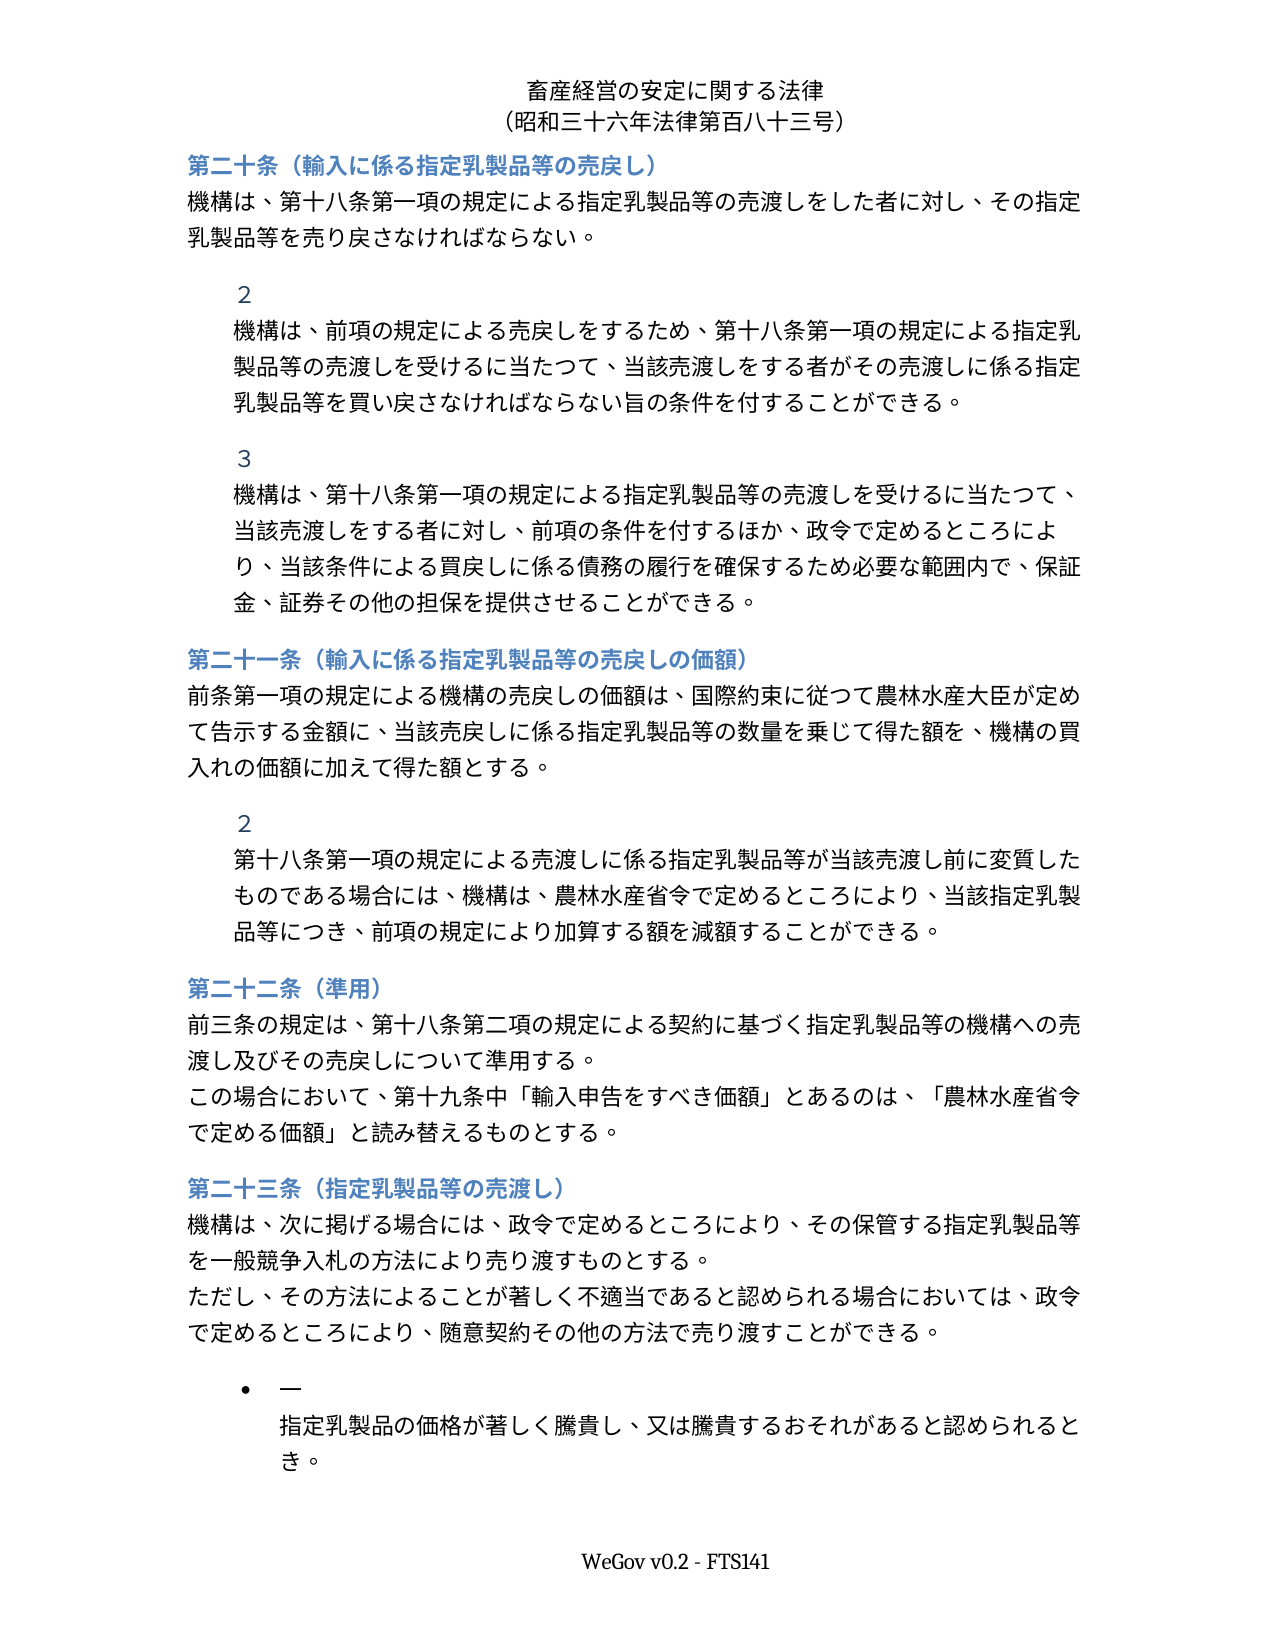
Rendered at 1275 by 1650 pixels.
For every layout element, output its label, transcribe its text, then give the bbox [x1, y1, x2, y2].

subtitle ３ [233, 443, 1087, 474]
text 機構は、前項の規定による売戻しをするため、第十八条第一項の規定による指定乳製品等の売渡しを受けるに当たつて、当該売渡しをする者がその売渡しに係る指定乳製品等を買い戻さなければならない旨の条件を付することができる。 [233, 314, 1087, 418]
subtitle ２ [233, 279, 1087, 310]
text 機構は、次に掲げる場合には、政令で定めるところにより、その保管する指定乳製品等を一般競争入札の方法により売り渡すものとする。 ただし、その方法によることが著しく不適当であると認められる場合においては、政令で定めるところにより、随意契約その他の方法で売り渡すことができる。 [187, 1209, 1087, 1348]
subtitle ２ [233, 808, 1087, 839]
text 前三条の規定は、第十八条第二項の規定による契約に基づく指定乳製品等の機構への売渡し及びその売戻しについて準用する。 この場合において、第十九条中「輸入申告をすべき価額」とあるのは、「農林水産省令で定める価額」と読み替えるものとする。 [187, 1009, 1087, 1148]
subtitle 第二十一条（輸入に係る指定乳製品等の売戻しの価額） [187, 644, 1087, 675]
text 前条第一項の規定による機構の売戻しの価額は、国際約束に従つて農林水産大臣が定めて告示する金額に、当該売戻しに係る指定乳製品等の数量を乗じて得た額を、機構の買入れの価額に加えて得た額とする。 [187, 680, 1087, 783]
text 第十八条第一項の規定による売渡しに係る指定乳製品等が当該売渡し前に変質したものである場合には、機構は、農林水産省令で定めるところにより、当該指定乳製品等につき、前項の規定により加算する額を減額することができる。 [233, 844, 1087, 947]
subtitle 第二十条（輸入に係る指定乳製品等の売戻し） [187, 150, 1087, 181]
text 機構は、第十八条第一項の規定による指定乳製品等の売渡しを受けるに当たつて、当該売渡しをする者に対し、前項の条件を付するほか、政令で定めるところにより、当該条件による買戻しに係る債務の履行を確保するため必要な範囲内で、保証金、証券その他の担保を提供させることができる。 [233, 479, 1087, 618]
subtitle 第二十二条（準用） [187, 973, 1087, 1004]
text 機構は、第十八条第一項の規定による指定乳製品等の売渡しをした者に対し、その指定乳製品等を売り戻さなければならない。 [187, 186, 1087, 253]
list 一 指定乳製品の価格が著しく騰貴し、又は騰貴するおそれがあると認められるとき。 [242, 1374, 1087, 1477]
subtitle 第二十三条（指定乳製品等の売渡し） [187, 1173, 1087, 1205]
